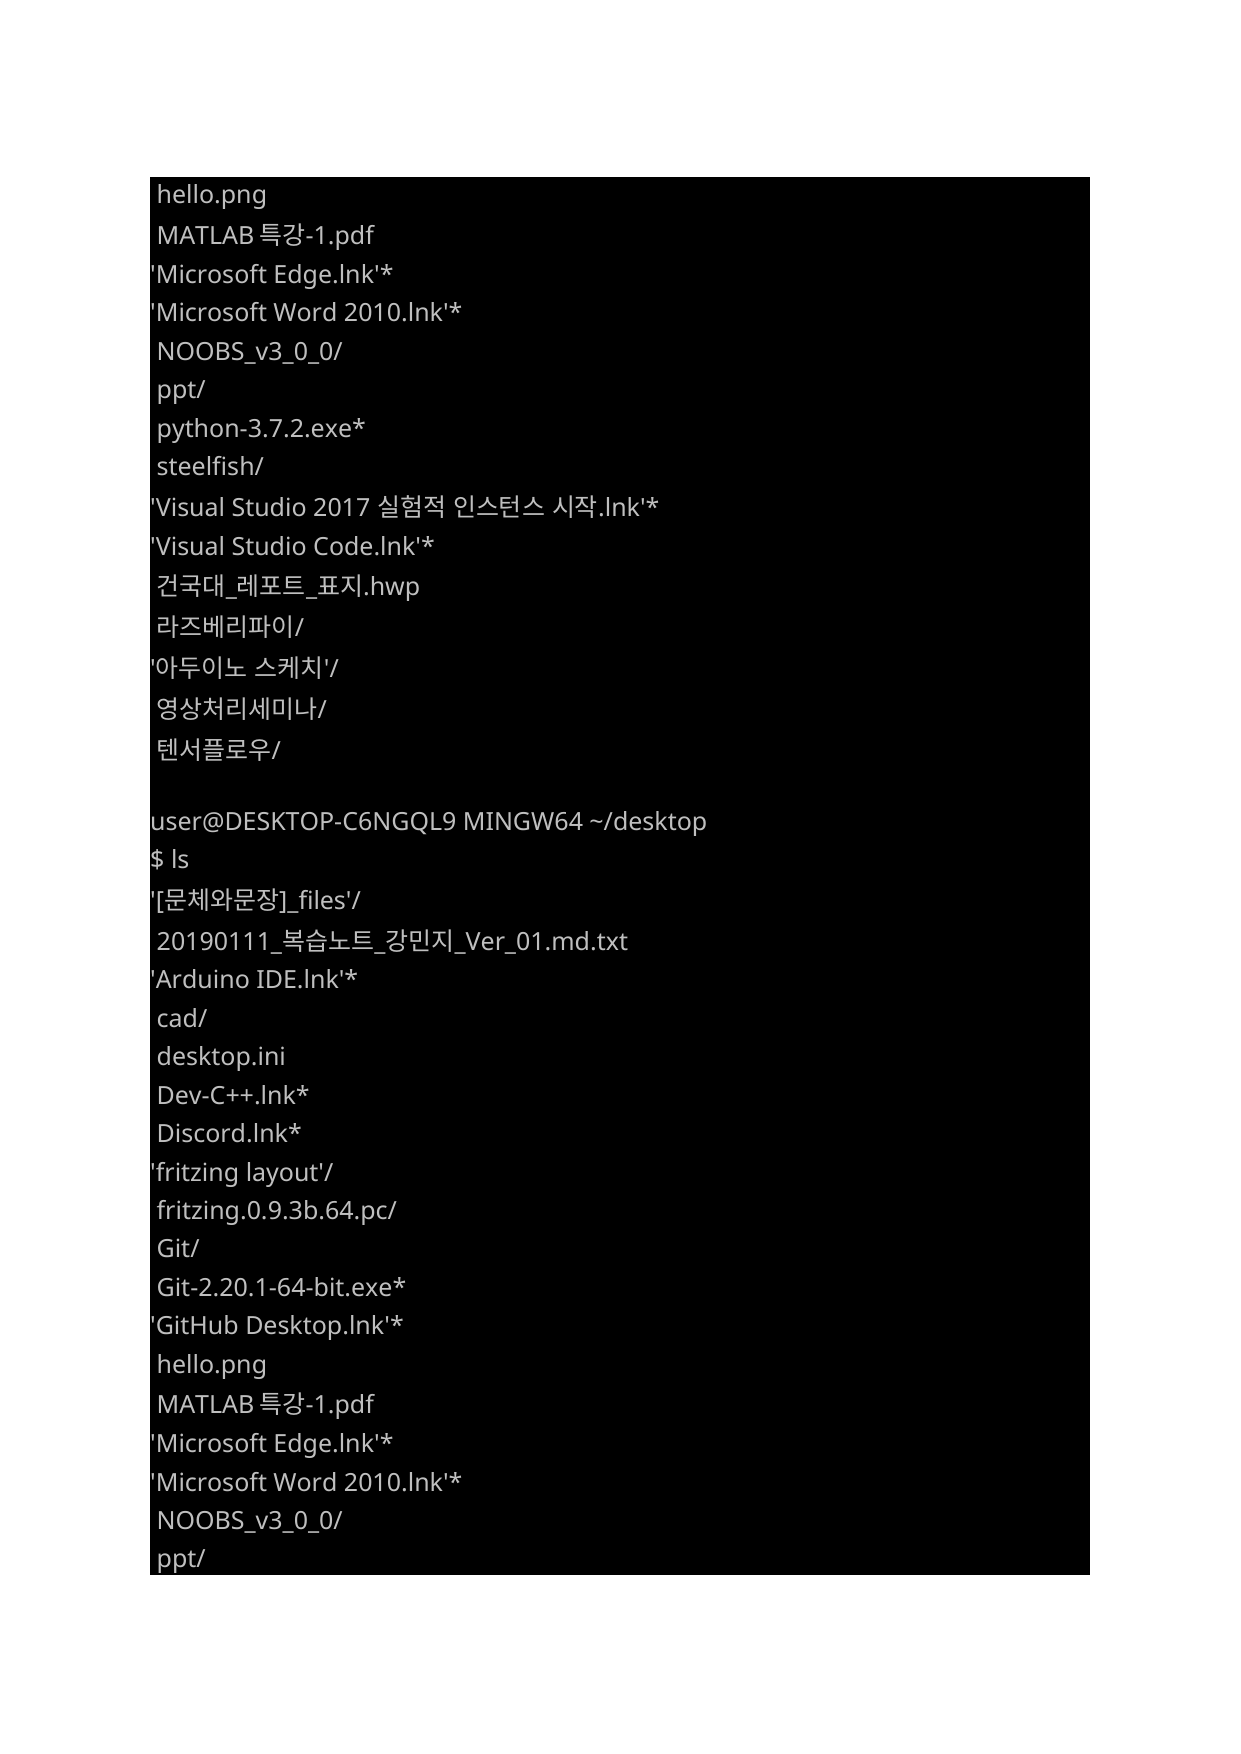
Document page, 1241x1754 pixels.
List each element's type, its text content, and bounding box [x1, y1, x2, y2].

text 'Arduino IDE.lnk'* [150, 962, 1090, 996]
text fritzing.0.9.3b.64.pc/ [150, 1193, 1090, 1227]
text NOOBS_v3_0_0/ [150, 333, 1090, 367]
text 'Microsoft Edge.lnk'* [150, 1426, 1090, 1460]
text '아두이노 스케치'/ [150, 648, 1090, 685]
text Git-2.20.1-64-bit.exe* [150, 1269, 1090, 1304]
text 'Microsoft Word 2010.lnk'* [150, 295, 1090, 329]
text '[문체와문장]_files'/ [150, 880, 1090, 916]
text Discord.lnk* [150, 1116, 1090, 1150]
text 영상처리세미나/ [150, 689, 1090, 726]
text 건국대_레포트_표지.hwp [150, 567, 1090, 603]
text $ ls [150, 842, 1090, 876]
text hello.png [150, 177, 1090, 211]
text Git/ [150, 1231, 1090, 1265]
text Dev-C++.lnk* [150, 1077, 1090, 1111]
text 'Visual Studio Code.lnk'* [150, 528, 1090, 562]
text ppt/ [150, 1541, 1090, 1575]
text 'Visual Studio 2017 실험적 인스턴스 시작.lnk'* [150, 487, 1090, 523]
text 'fritzing layout'/ [150, 1154, 1090, 1188]
text steelfish/ [150, 449, 1090, 483]
text user@DESKTOP-C6NGQL9 MINGW64 ~/desktop [150, 803, 1090, 837]
text 'GitHub Desktop.lnk'* [150, 1308, 1090, 1342]
text MATLAB특강-1.pdf [150, 216, 1090, 252]
text MATLAB특강-1.pdf [150, 1385, 1090, 1421]
text cad/ [150, 1001, 1090, 1034]
text ppt/ [150, 372, 1090, 406]
text desktop.ini [150, 1039, 1090, 1073]
text 'Microsoft Word 2010.lnk'* [150, 1464, 1090, 1498]
text NOOBS_v3_0_0/ [150, 1503, 1090, 1537]
text 라즈베리파이/ [150, 607, 1090, 644]
text python-3.7.2.exe* [150, 410, 1090, 444]
text 텐서플로우/ [150, 730, 1090, 767]
text hello.png [150, 1346, 1090, 1381]
text 'Microsoft Edge.lnk'* [150, 257, 1090, 291]
text 20190111_복습노트_강민지_Ver_01.md.txt [150, 921, 1090, 957]
